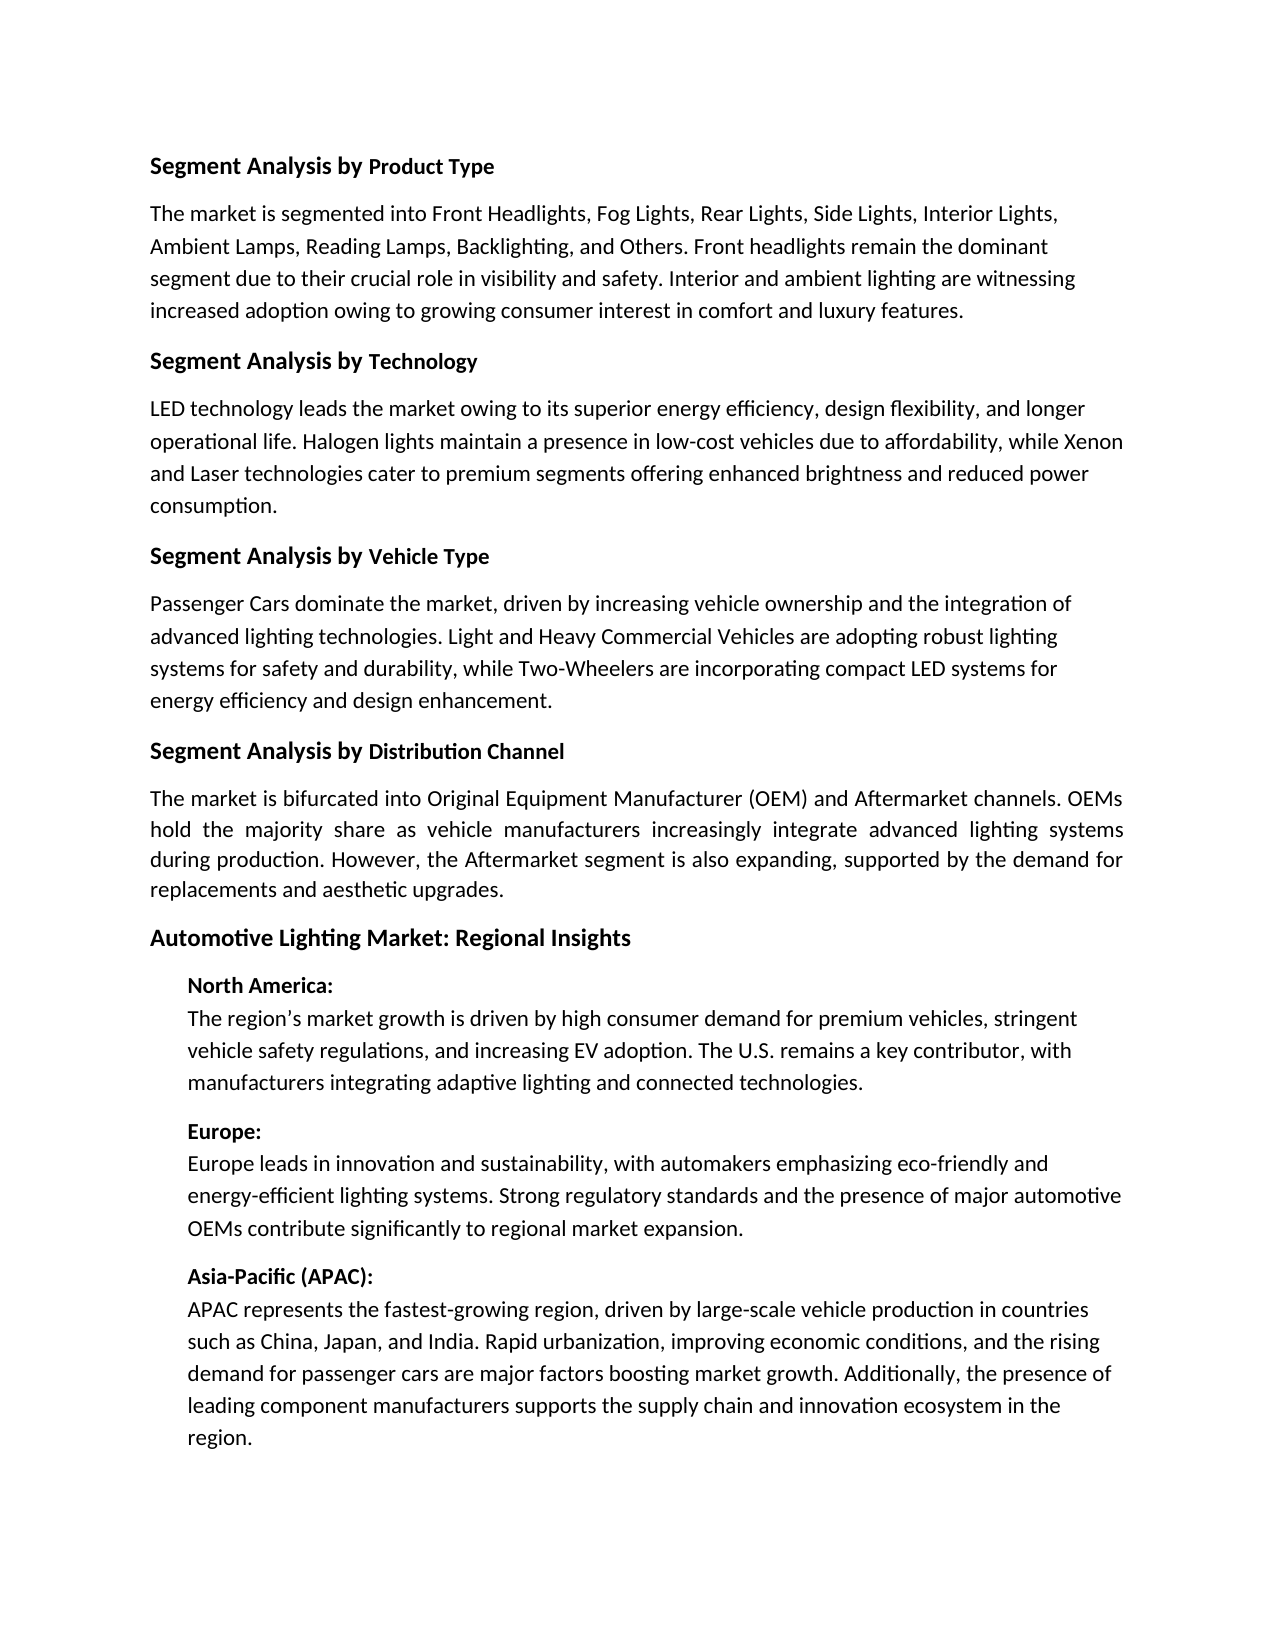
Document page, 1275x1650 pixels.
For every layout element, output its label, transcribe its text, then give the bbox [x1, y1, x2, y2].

text Passenger Cars dominate the market, driven by increasing vehicle ownership and the integration of advanced lighting technologies. Light and Heavy Commercial Vehicles are adopting robust lighting systems for safety and durability, while Two-Wheelers are incorporating compact LED systems for energy efficiency and design enhancement. [150, 589, 1125, 714]
text Asia-Pacific (APAC): APAC represents the fastest-growing region, driven by large-scale vehicle production in countries such as China, Japan, and India. Rapid urbanization, improving economic conditions, and the rising demand for passenger cars are major factors boosting market growth. Additionally, the presence of leading component manufacturers supports the supply chain and innovation ecosystem in the region. [187, 1262, 1125, 1451]
text Segment Analysis by Technology [150, 345, 1125, 376]
text Segment Analysis by Product Type [150, 150, 1125, 181]
text Segment Analysis by Distribution Channel [150, 735, 1125, 766]
text The market is segmented into Front Headlights, Fog Lights, Rear Lights, Side Lights, Interior Lights, Ambient Lamps, Reading Lamps, Backlighting, and Others. Front headlights remain the dominant segment due to their crucial role in visibility and safety. Interior and ambient lighting are witnessing increased adoption owing to growing consumer interest in comfort and luxury features. [150, 199, 1125, 324]
text North America: The region’s market growth is driven by high consumer demand for premium vehicles, stringent vehicle safety regulations, and increasing EV adoption. The U.S. remains a key contributor, with manufacturers integrating adaptive lighting and connected technologies. [187, 972, 1125, 1096]
text Automotive Lighting Market: Regional Insights [150, 922, 1125, 953]
text LED technology leads the market owing to its superior energy efficiency, design flexibility, and longer operational life. Halogen lights maintain a presence in low-cost vehicles due to affordability, while Xenon and Laser technologies cater to premium segments offering enhanced brightness and reduced power consumption. [150, 394, 1125, 519]
text The market is bifurcated into Original Equipment Manufacturer (OEM) and Aftermarket channels. OEMs hold the majority share as vehicle manufacturers increasingly integrate advanced lighting systems during production. However, the Aftermarket segment is also expanding, supported by the demand for replacements and aesthetic upgrades. [150, 784, 1125, 903]
text Segment Analysis by Vehicle Type [150, 540, 1125, 571]
text Europe: Europe leads in innovation and sustainability, with automakers emphasizing eco-friendly and energy-efficient lighting systems. Strong regulatory standards and the presence of major automotive OEMs contribute significantly to regional market expansion. [187, 1117, 1125, 1242]
